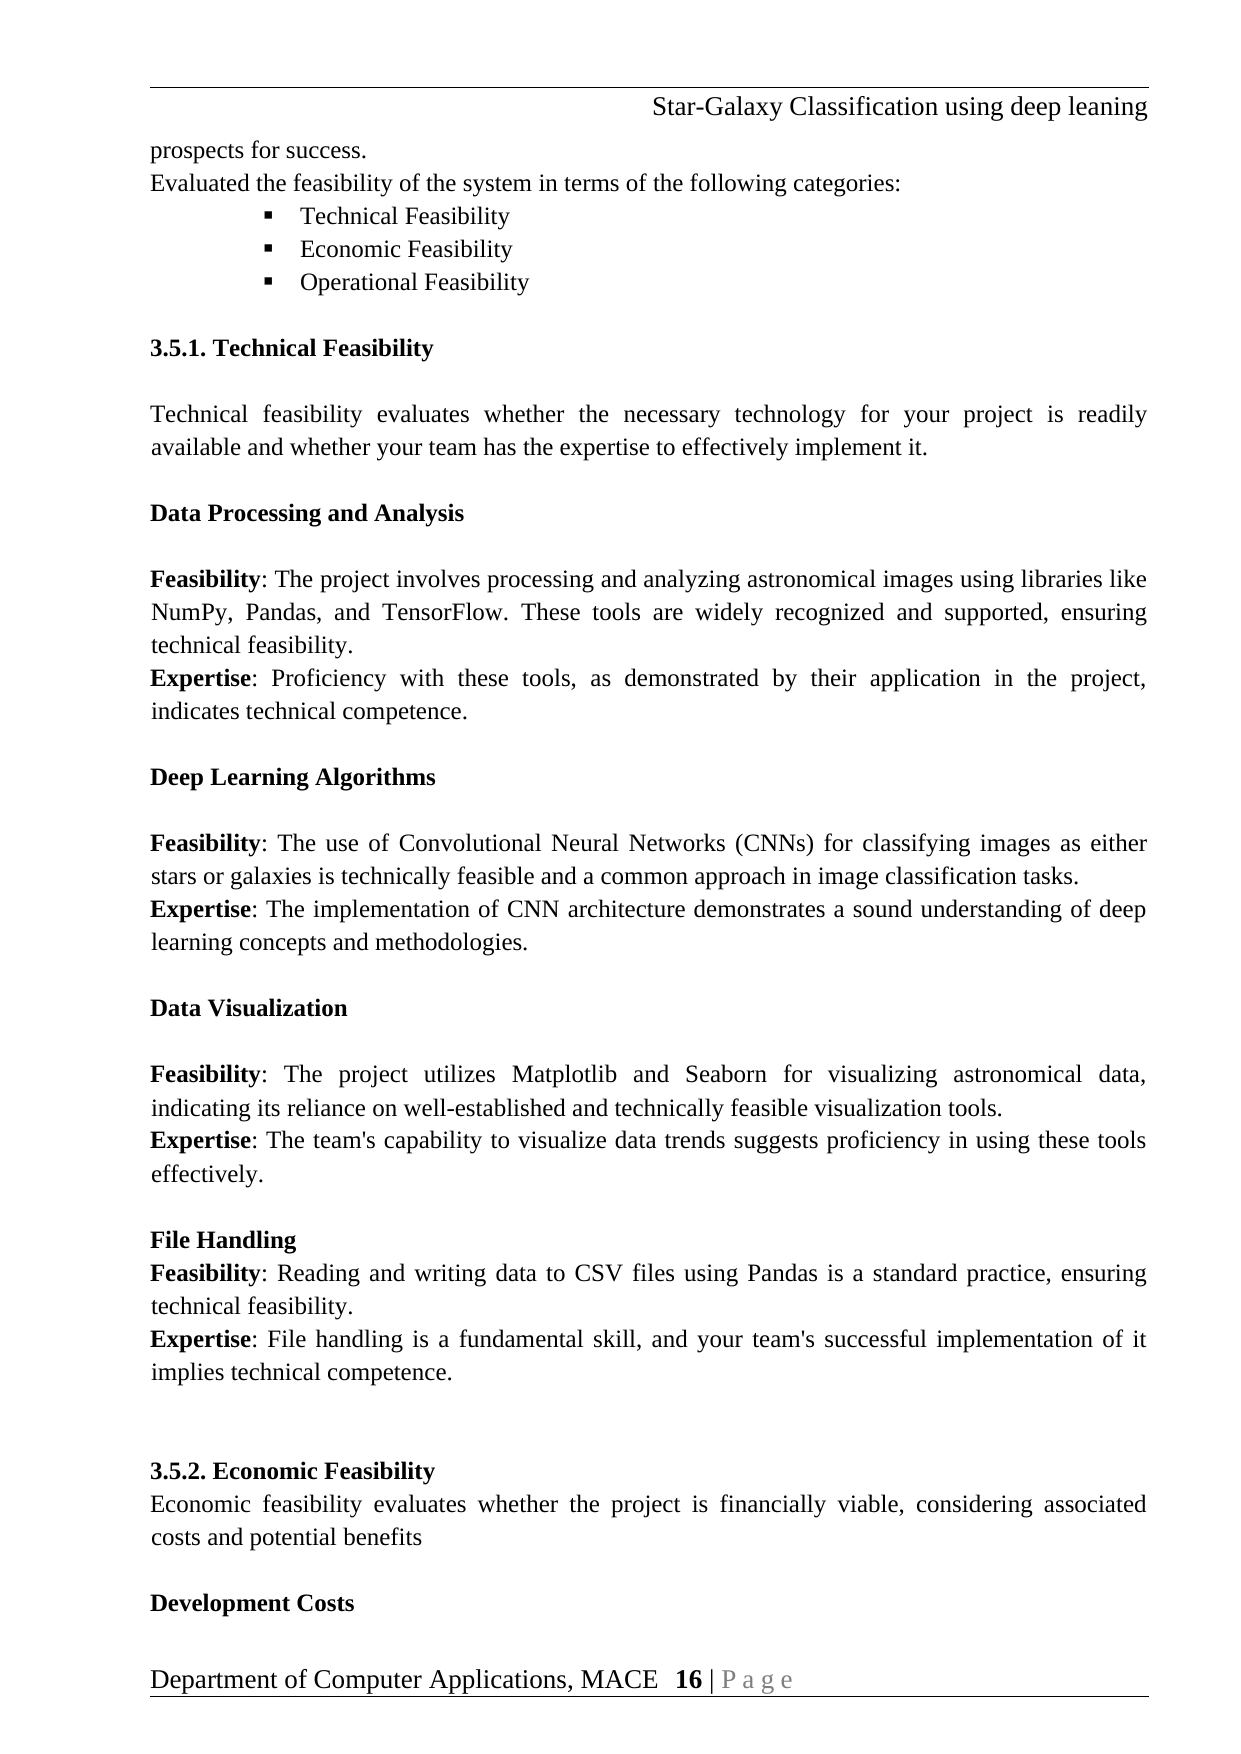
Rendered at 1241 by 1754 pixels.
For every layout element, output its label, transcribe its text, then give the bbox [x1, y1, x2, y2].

text Feasibility: The project utilizes Matplotlib and Seaborn for visualizing astronomical data, indicating its reliance on well-established and technically feasible visualization tools. [150, 1059, 1148, 1121]
text Economic feasibility evaluates whether the project is financially viable, considering associated costs and potential benefits [150, 1489, 1148, 1551]
text Expertise: File handling is a fundamental skill, and your team's successful implementation of it implies technical competence. [150, 1324, 1148, 1386]
text 3.5.1. Technical Feasibility [150, 333, 1148, 362]
text Expertise: The implementation of CNN architecture demonstrates a sound understanding of deep learning concepts and methodologies. [150, 894, 1148, 956]
list Operational Feasibility [262, 267, 1148, 296]
text Data Processing and Analysis [150, 498, 1148, 527]
list Economic Feasibility [262, 234, 1148, 263]
text File Handling [150, 1225, 1148, 1253]
text Evaluated the feasibility of the system in terms of the following categories: [150, 168, 1148, 197]
text Technical feasibility evaluates whether the necessary technology for your project is readily available and whether your team has the expertise to effectively implement it. [150, 399, 1148, 461]
text Development Costs [150, 1588, 1148, 1617]
text Feasibility: The use of Convolutional Neural Networks (CNNs) for classifying images as either stars or galaxies is technically feasible and a common approach in image classification tasks. [150, 828, 1148, 890]
text Feasibility: Reading and writing data to CSV files using Pandas is a standard practice, ensuring technical feasibility. [150, 1258, 1148, 1319]
text Expertise: The team's capability to visualize data trends suggests proficiency in using these tools effectively. [150, 1126, 1148, 1187]
text 3.5.2. Economic Feasibility [150, 1456, 1148, 1484]
text Deep Learning Algorithms [150, 762, 1148, 791]
text Feasibility: The project involves processing and analyzing astronomical images using libraries like NumPy, Pandas, and TensorFlow. These tools are widely recognized and supported, ensuring technical feasibility. [150, 564, 1148, 659]
text Expertise: Proficiency with these tools, as demonstrated by their application in the project, indicates technical competence. [150, 663, 1148, 725]
list Technical Feasibility [262, 201, 1148, 230]
text prospects for success. [150, 135, 1148, 164]
text Data Visualization [150, 993, 1148, 1022]
